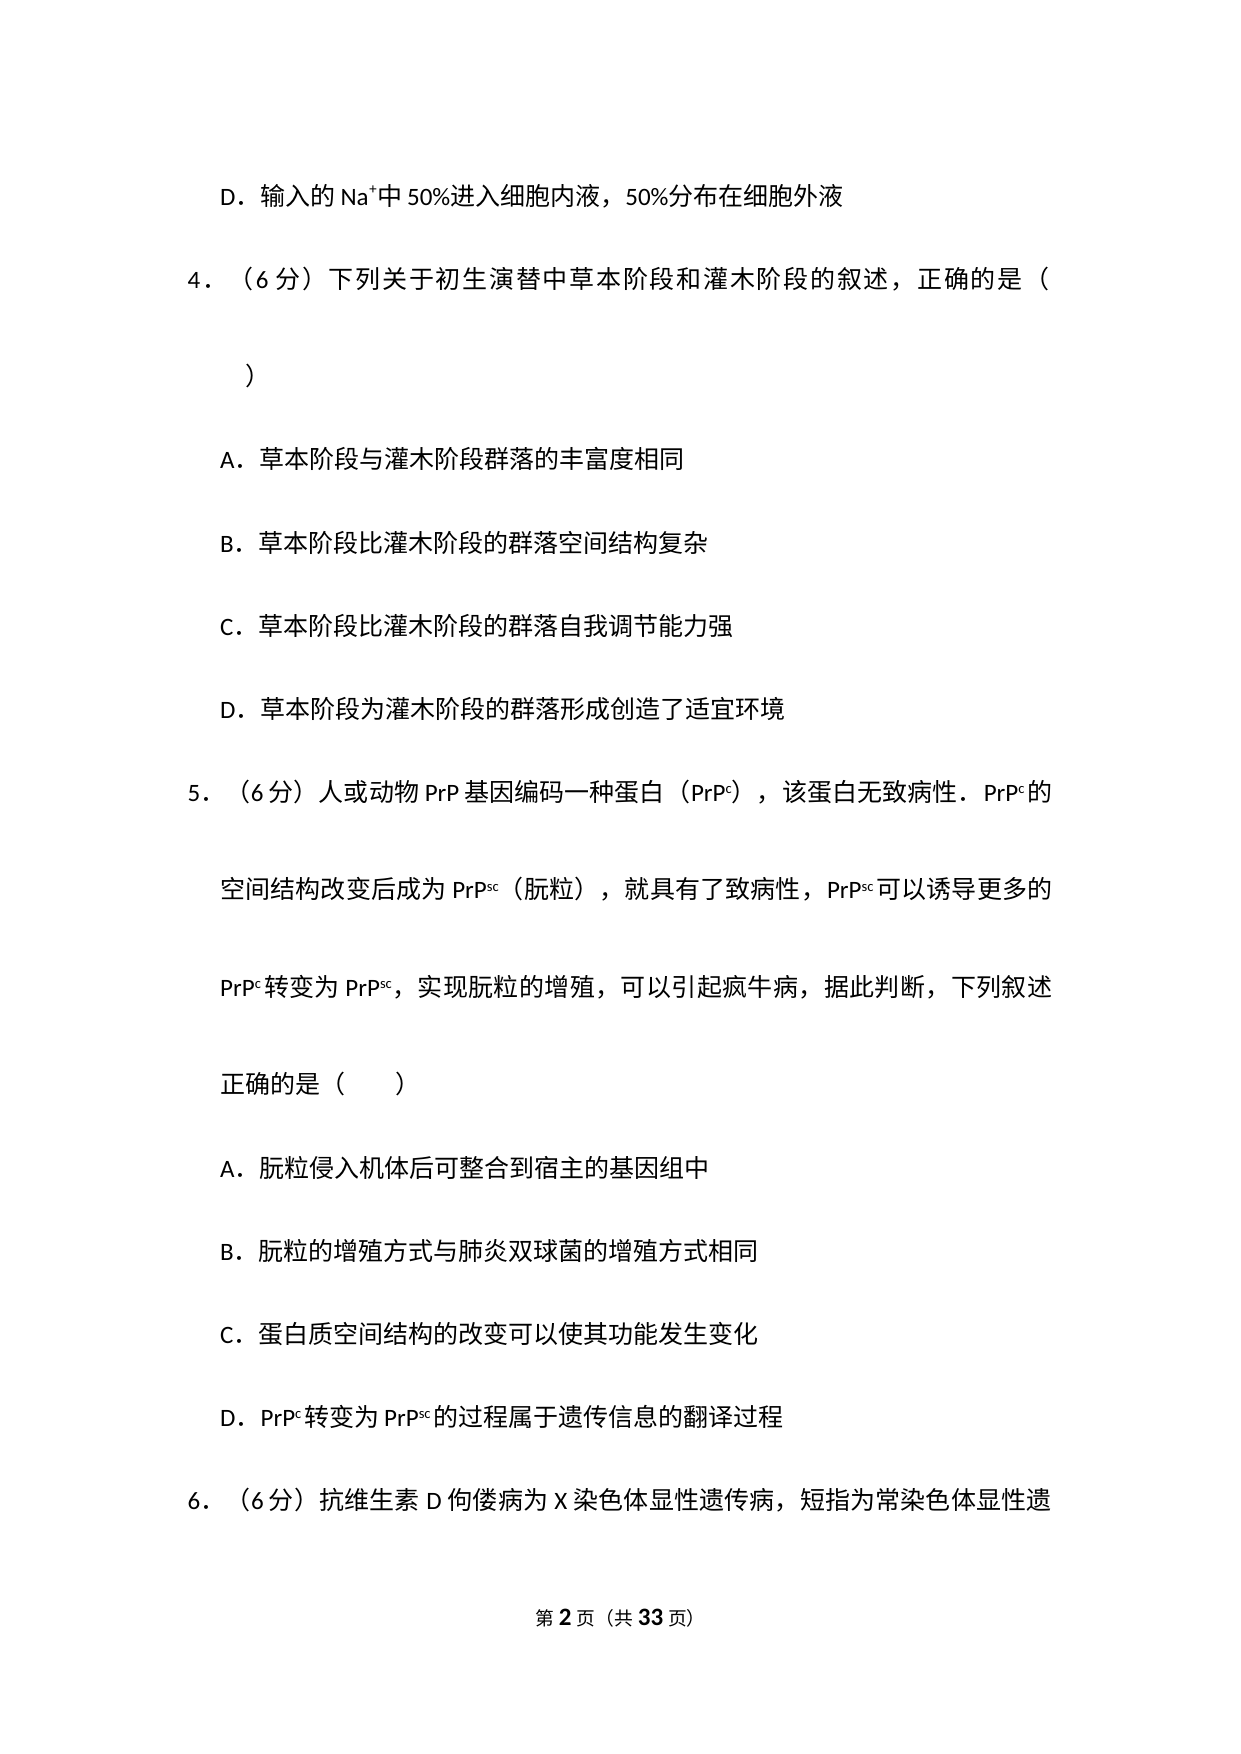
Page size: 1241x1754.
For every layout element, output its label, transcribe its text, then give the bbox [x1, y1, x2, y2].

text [187, 1466, 1053, 1531]
text C．草本阶段比灌木阶段的群落自我调节能力强 [187, 592, 1053, 657]
text A．朊粒侵入机体后可整合到宿主的基因组中 [187, 1134, 1053, 1199]
text D．输入的Na+中50%进入细胞内液，50%分布在细胞外液 [187, 162, 1053, 227]
text 5．（6分）人或动物PrP基因编码一种蛋白（PrPc），该蛋白无致病性．PrPc的空间结构改变后成为PrPsc（朊粒），就具有了致病性，PrPsc可以诱导更多的PrPc转变为PrPsc，实现朊粒的增殖，可以引起疯牛病，据此判断，下列叙述正确的是（ ） [187, 758, 1053, 1116]
text 4．（6分）下列关于初生演替中草本阶段和灌木阶段的叙述，正确的是（ ） [187, 245, 1053, 407]
text B．草本阶段比灌木阶段的群落空间结构复杂 [187, 509, 1053, 574]
text C．蛋白质空间结构的改变可以使其功能发生变化 [187, 1300, 1053, 1365]
text A．草本阶段与灌木阶段群落的丰富度相同 [187, 426, 1053, 491]
text B．朊粒的增殖方式与肺炎双球菌的增殖方式相同 [187, 1217, 1053, 1282]
text D．草本阶段为灌木阶段的群落形成创造了适宜环境 [187, 675, 1053, 740]
text D．PrPc转变为PrPsc的过程属于遗传信息的翻译过程 [187, 1383, 1053, 1448]
